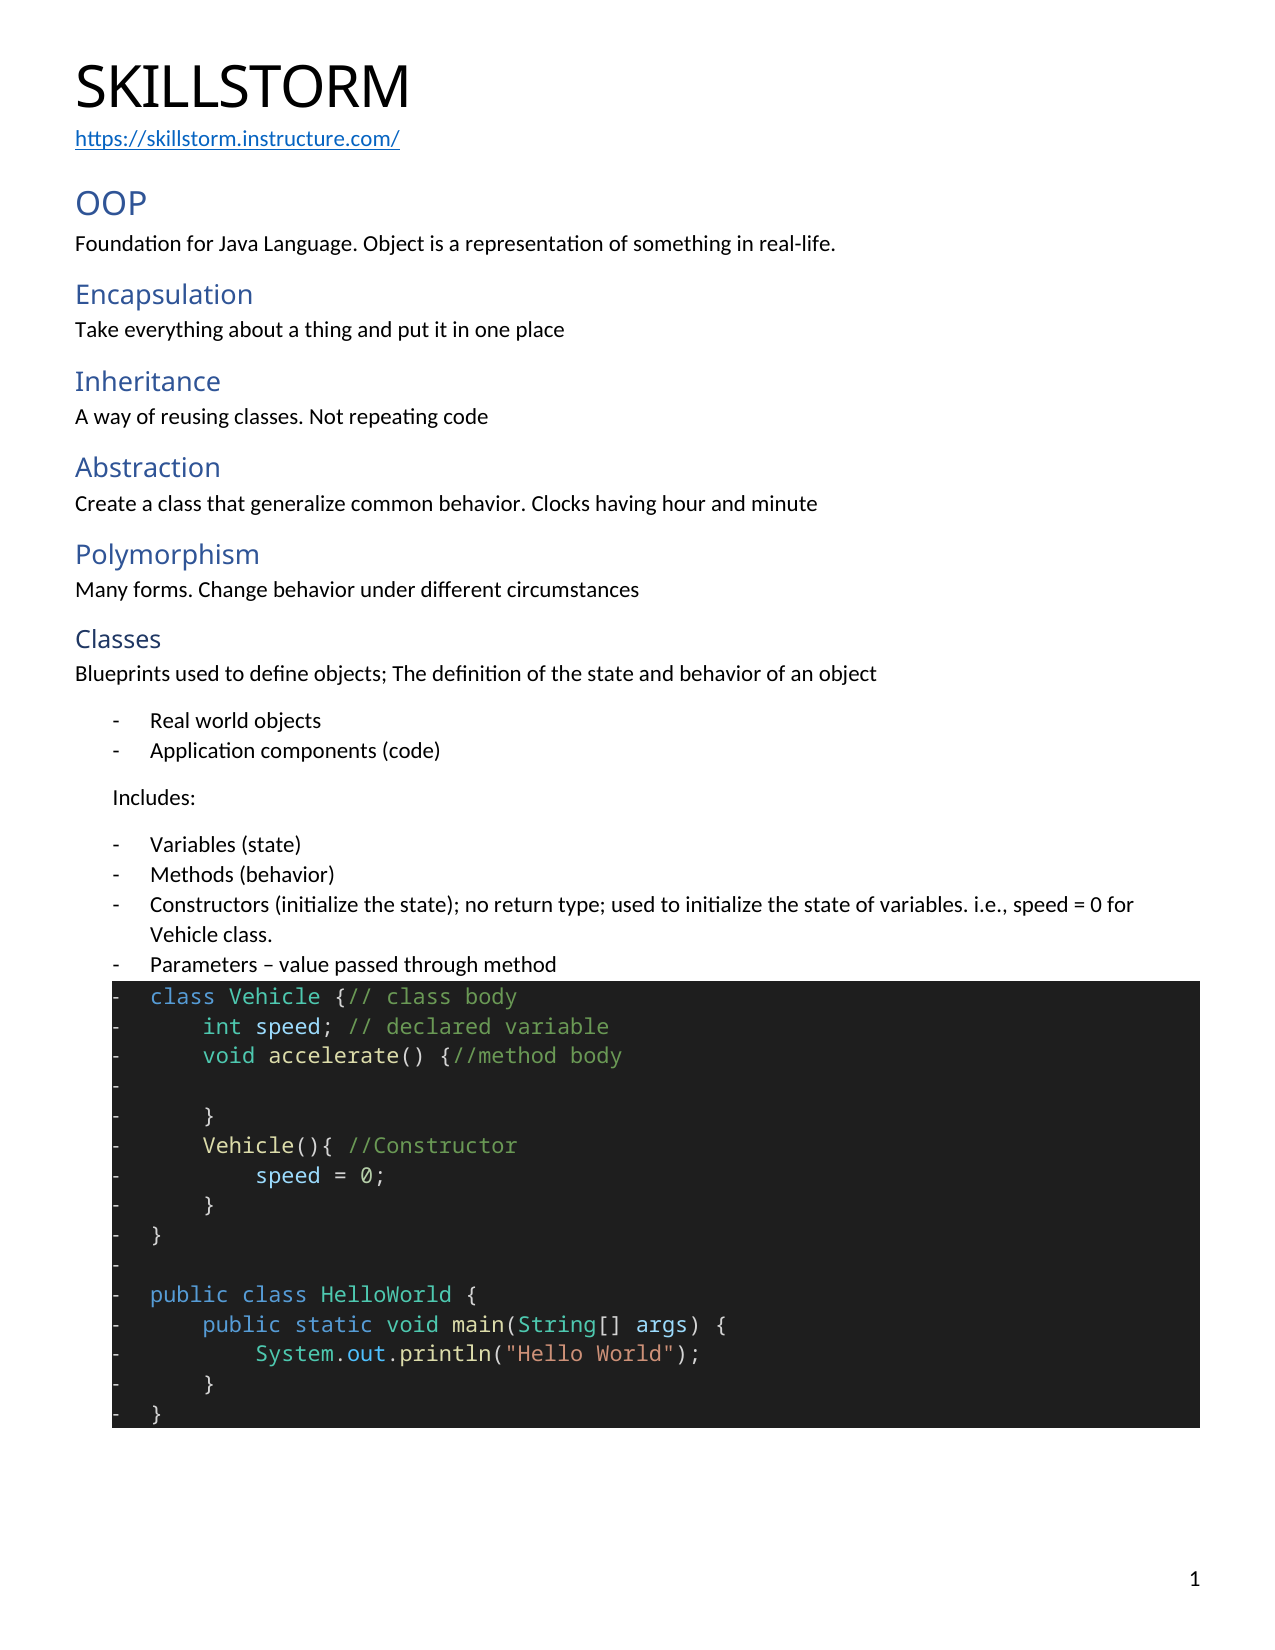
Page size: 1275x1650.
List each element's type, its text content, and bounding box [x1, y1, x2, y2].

list Parameters – value passed through method [112, 951, 1200, 979]
text Take everything about a thing and put it in one place [75, 315, 1200, 343]
text Create a class that generalize common behavior. Clocks having hour and minute [75, 489, 1200, 517]
text Many forms. Change behavior under different circumstances [75, 575, 1200, 603]
text Blueprints used to define objects; The definition of the state and behavior of an object [75, 659, 1200, 687]
list } [112, 1368, 1200, 1398]
list } [112, 1398, 1200, 1428]
title SKILLSTORM [75, 45, 1200, 124]
list System.out.println("Hello World"); [112, 1338, 1200, 1368]
subtitle Polymorphism [75, 536, 1200, 572]
list public class HelloWorld { [112, 1279, 1200, 1308]
list void accelerate() {//method body [112, 1040, 1200, 1070]
list Variables (state) [112, 830, 1200, 858]
list Methods (behavior) [112, 860, 1200, 888]
subtitle OOP [75, 180, 1200, 225]
list public static void main(String[] args) { [112, 1308, 1200, 1338]
subtitle Abstraction [75, 449, 1200, 486]
text Foundation for Java Language. Object is a representation of something in real-life. [75, 229, 1200, 257]
list Application components (code) [112, 736, 1200, 764]
list } [112, 1219, 1200, 1249]
list speed = 0; [112, 1159, 1200, 1189]
subtitle Inheritance [75, 362, 1200, 399]
list Vehicle(){ //Constructor [112, 1130, 1200, 1159]
text Includes: [112, 783, 1200, 811]
list } [112, 1189, 1200, 1219]
subtitle Encapsulation [75, 276, 1200, 312]
subtitle Classes [75, 622, 1200, 656]
list } [112, 1100, 1200, 1130]
list int speed; // declared variable [112, 1011, 1200, 1040]
list Constructors (initialize the state); no return type; used to initialize the state of variables. i.e., speed = 0 for Vehicle class. [112, 890, 1200, 948]
list class Vehicle {// class body [112, 981, 1200, 1011]
text https://skillstorm.instructure.com/ [75, 124, 1200, 152]
list Real world objects [112, 706, 1200, 734]
text A way of reusing classes. Not repeating code [75, 402, 1200, 430]
